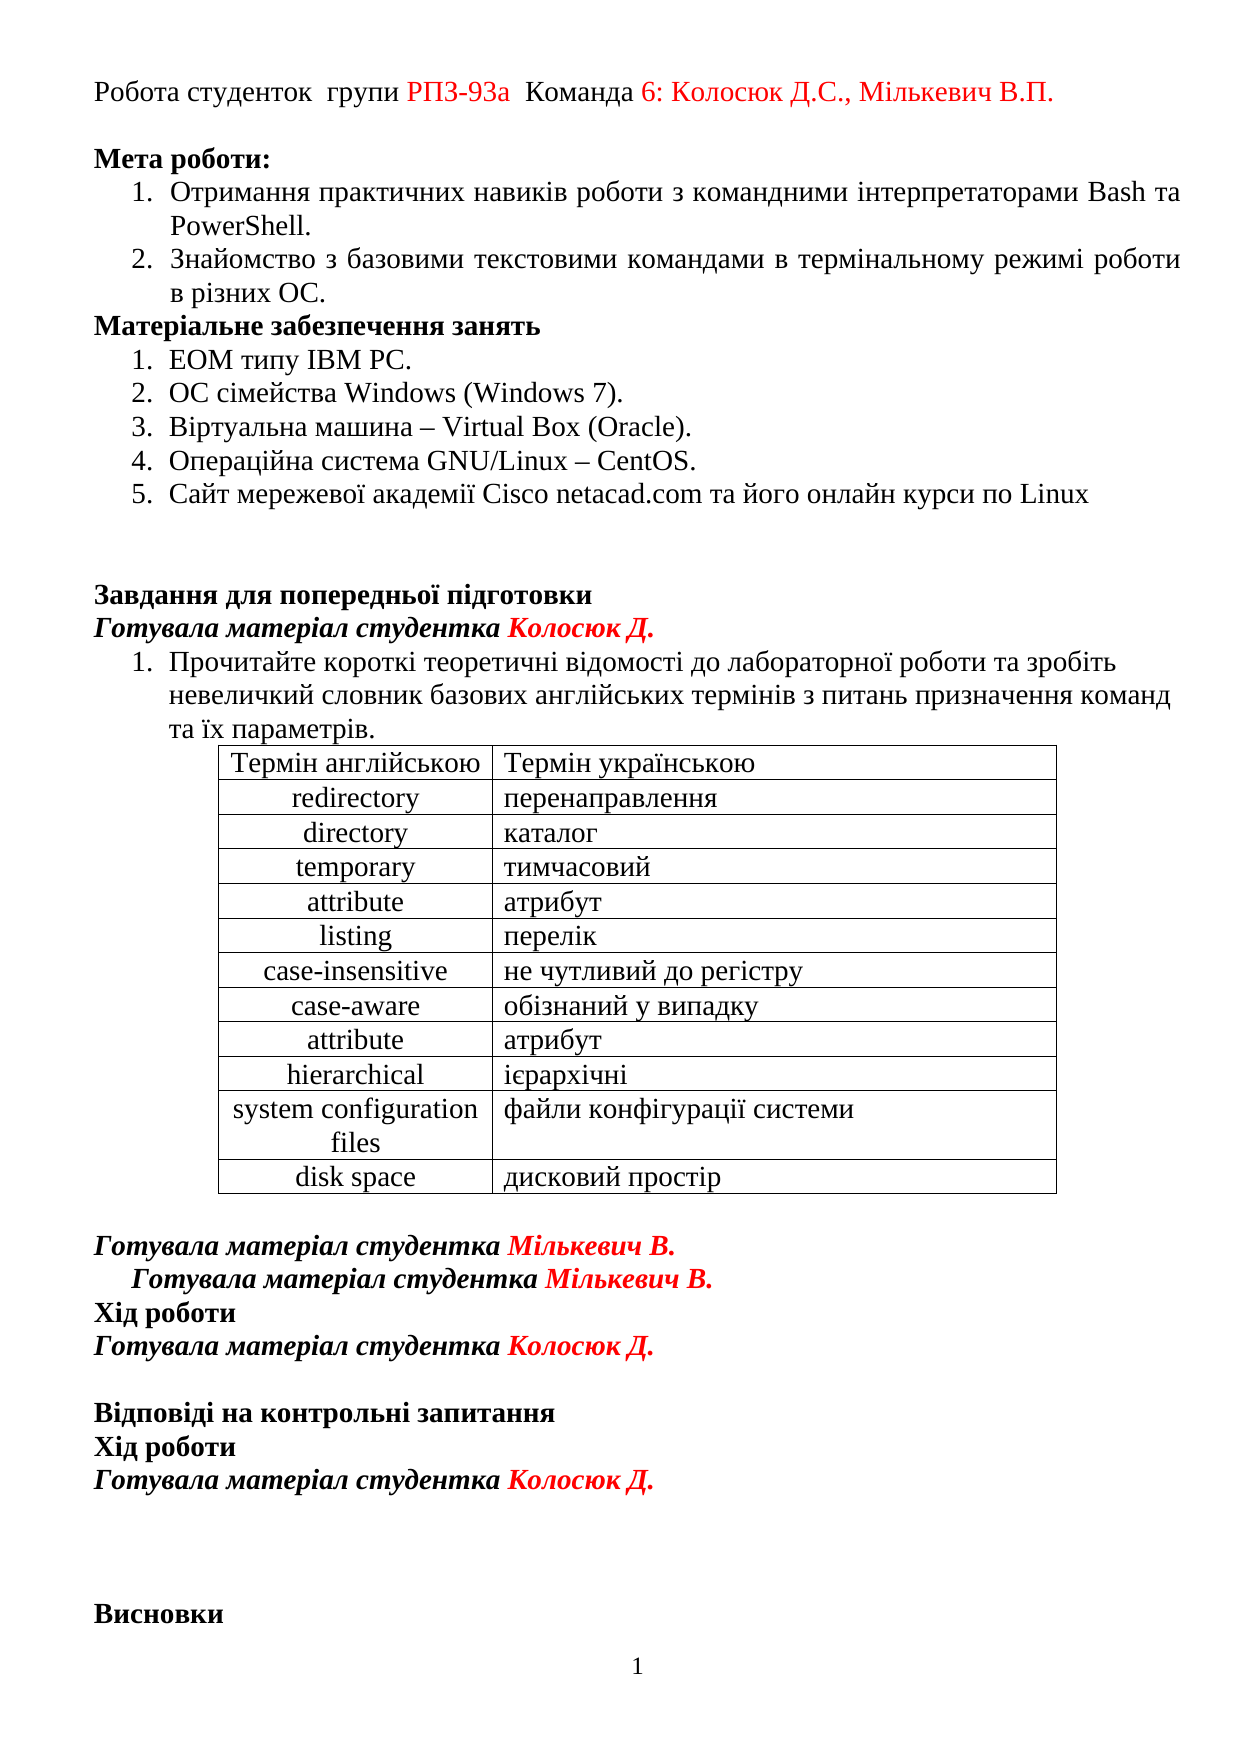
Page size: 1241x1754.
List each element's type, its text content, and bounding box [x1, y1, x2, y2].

table_cell listing [219, 919, 492, 952]
table_cell обізнаний у випадку [493, 988, 1056, 1021]
text Готувала матеріал студентка Мількевич В. [131, 1261, 1181, 1295]
list Отримання практичних навиків роботи з командними інтерпретаторами Bash та PowerShell. [131, 174, 1181, 241]
table_cell temporary [219, 849, 492, 883]
table_cell redirectory [219, 780, 492, 814]
table_header Термін англійською [219, 746, 492, 779]
list Прочитайте короткі теоретичні відомості до лабораторної роботи та зробіть невеличкий словник базових англійських термінів з питань призначення команд та їх параметрів. [131, 644, 1181, 744]
list ОС сімейства Windows (Windows 7). [131, 376, 1181, 409]
list Сайт мережевої академії Cisco netacad.com та його онлайн курси по Linux [131, 476, 1181, 510]
text Завдання для попередньої підготовки [94, 577, 1181, 610]
table_cell directory [219, 815, 492, 848]
table_cell case-aware [219, 988, 492, 1021]
table_cell перелік [493, 919, 1056, 952]
table_cell атрибут [493, 1022, 1056, 1056]
text Готувала матеріал студентка Колосюк Д. [94, 1328, 1181, 1362]
table_cell ієрархічні [493, 1057, 1056, 1090]
text Хід роботи [94, 1429, 1181, 1462]
text Готувала матеріал студентка Мількевич В. [94, 1228, 1181, 1261]
list Операційна система GNU/Linux – CentOS. [131, 443, 1181, 476]
table_cell атрибут [493, 884, 1056, 917]
table_cell attribute [219, 884, 492, 917]
table_header Термін українською [493, 746, 1056, 779]
text Готувала матеріал студентка Колосюк Д. [94, 1462, 1181, 1496]
text Мета роботи: [94, 141, 1181, 174]
text Матеріальне забезпечення занять [94, 308, 1181, 342]
text Готувала матеріал студентка Колосюк Д. [94, 610, 1181, 644]
table_cell case-insensitive [219, 953, 492, 987]
list Віртуальна машина – Virtual Box (Oracle). [131, 409, 1181, 443]
table_cell не чутливий до регістру [493, 953, 1056, 987]
table_cell дисковий простір [493, 1160, 1056, 1193]
table_cell system configuration files [219, 1091, 492, 1158]
list ЕОМ типу IBM PC. [131, 342, 1181, 376]
table_cell disk space [219, 1160, 492, 1193]
table_cell hierarchical [219, 1057, 492, 1090]
table_cell attribute [219, 1022, 492, 1056]
table_cell файли конфігурації системи [493, 1091, 1056, 1158]
text Відповіді на контрольні запитання [94, 1395, 1181, 1429]
table_cell тимчасовий [493, 849, 1056, 883]
list Знайомство з базовими текстовими командами в термінальному режимі роботи в різних ОС. [131, 241, 1181, 308]
text Висновки [94, 1597, 1181, 1630]
table_cell перенаправлення [493, 780, 1056, 814]
text Хід роботи [94, 1295, 1181, 1328]
table_cell каталог [493, 815, 1056, 848]
